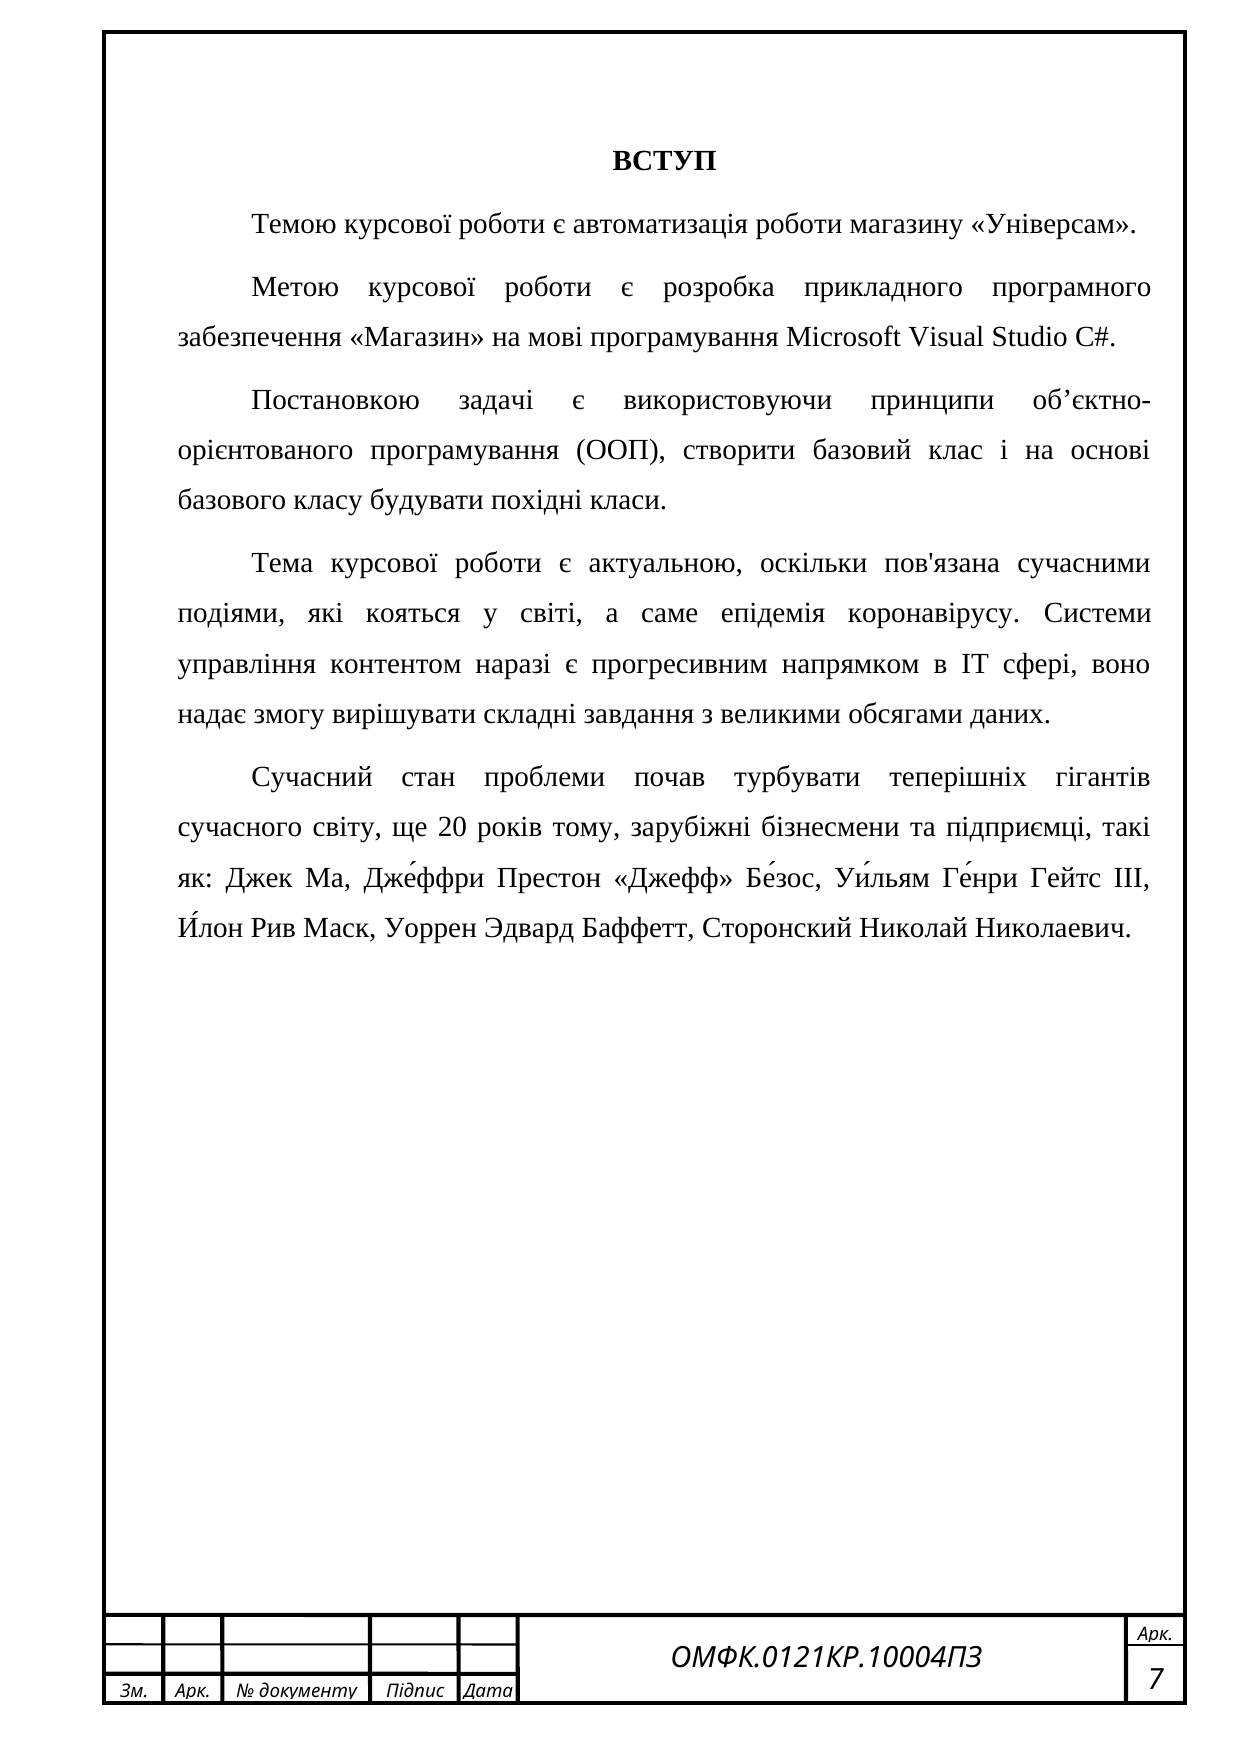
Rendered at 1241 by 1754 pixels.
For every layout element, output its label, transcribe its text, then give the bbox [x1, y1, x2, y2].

subtitle ВСТУП [177, 143, 1152, 177]
text Темою курсової роботи є автоматизація роботи магазину «Універсам». [177, 206, 1152, 239]
text Сучасний стан проблеми почав турбувати теперішніх гігантів сучасного світу, ще 20 років тому, зарубіжні бізнесмени та підприємці, такі як: Джек Ма, Дже́ффри Престон «Джефф» Бе́зос, Уи́льям Ге́нри Гейтс III, И́лон Рив Маск, Уоррен Эдвард Баффетт, Сторонский Николай Николаевич. [177, 759, 1152, 943]
text Тема курсової роботи є актуальною, оскільки пов'язана сучасними подіями, які кояться у світі, а саме епідемія коронавірусу. Системи управління контентом наразі є прогресивним напрямком в IT сфері, воно надає змогу вирішувати складні завдання з великими обсягами даних. [177, 545, 1152, 730]
text Постановкою задачі є використовуючи принципи об’єктно-орієнтованого програмування (ООП), створити базовий клас і на основі базового класу будувати похідні класи. [177, 382, 1152, 516]
text Метою курсової роботи є розробка прикладного програмного забезпечення «Магазин» на мові програмування Microsoft Visual Studio С#. [177, 269, 1152, 353]
